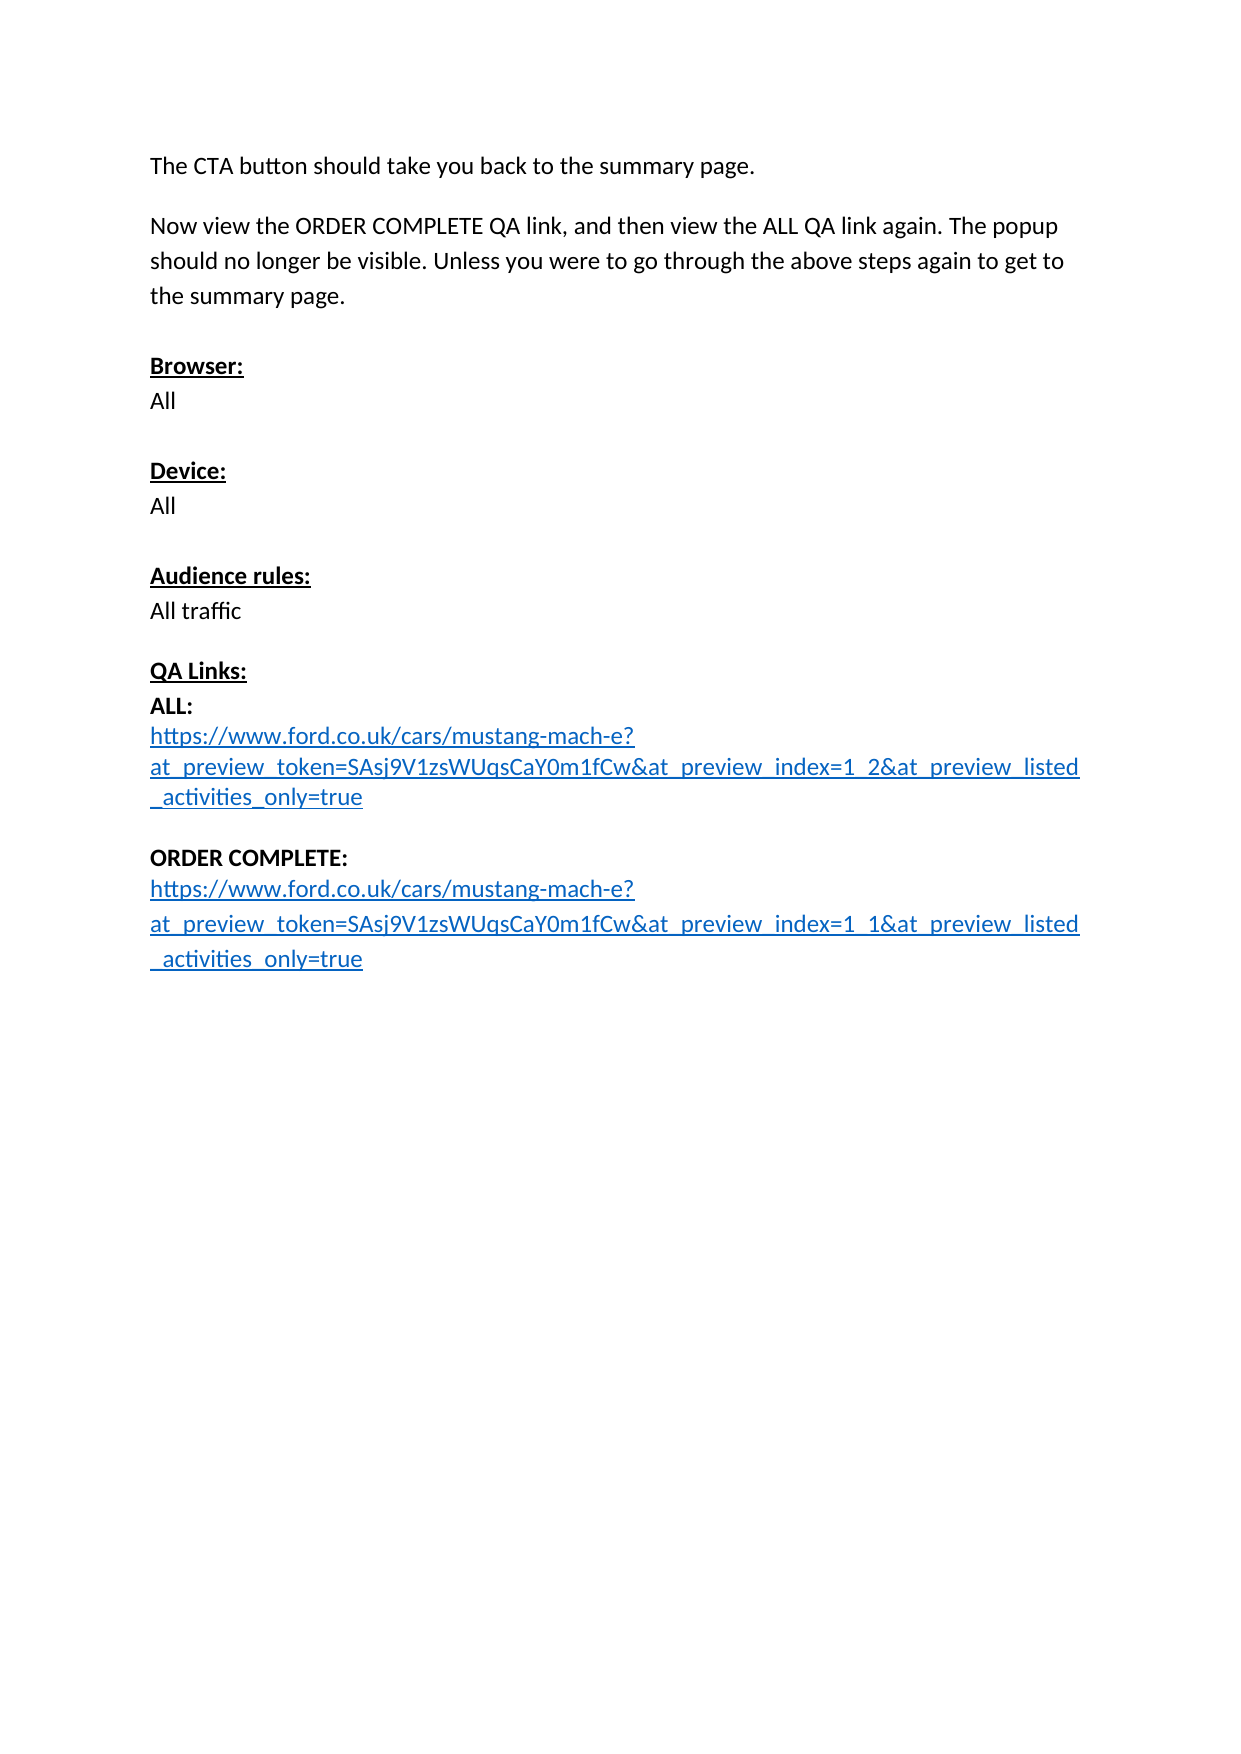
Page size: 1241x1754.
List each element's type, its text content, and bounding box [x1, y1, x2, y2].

text The CTA button should take you back to the summary page. [150, 150, 1090, 181]
text https://www.ford.co.uk/cars/mustang-mach-e?at_preview_token=SAsj9V1zsWUqsCaY0m1fCw&at_preview_index=1_1&at_preview_listed_activities_only=true [150, 873, 1090, 974]
text ALL: [150, 690, 1090, 721]
text https://www.ford.co.uk/cars/mustang-mach-e?at_preview_token=SAsj9V1zsWUqsCaY0m1fCw&at_preview_index=1_2&at_preview_listed_activities_only=true [150, 721, 1090, 812]
text ORDER COMPLETE: [150, 843, 1090, 873]
text QA Links: [150, 655, 1090, 686]
text Now view the ORDER COMPLETE QA link, and then view the ALL QA link again. The popup should no longer be visible. Unless you were to go through the above steps again to get to the summary page. Browser: All Device: All Audience rules: All traffic [150, 210, 1090, 626]
